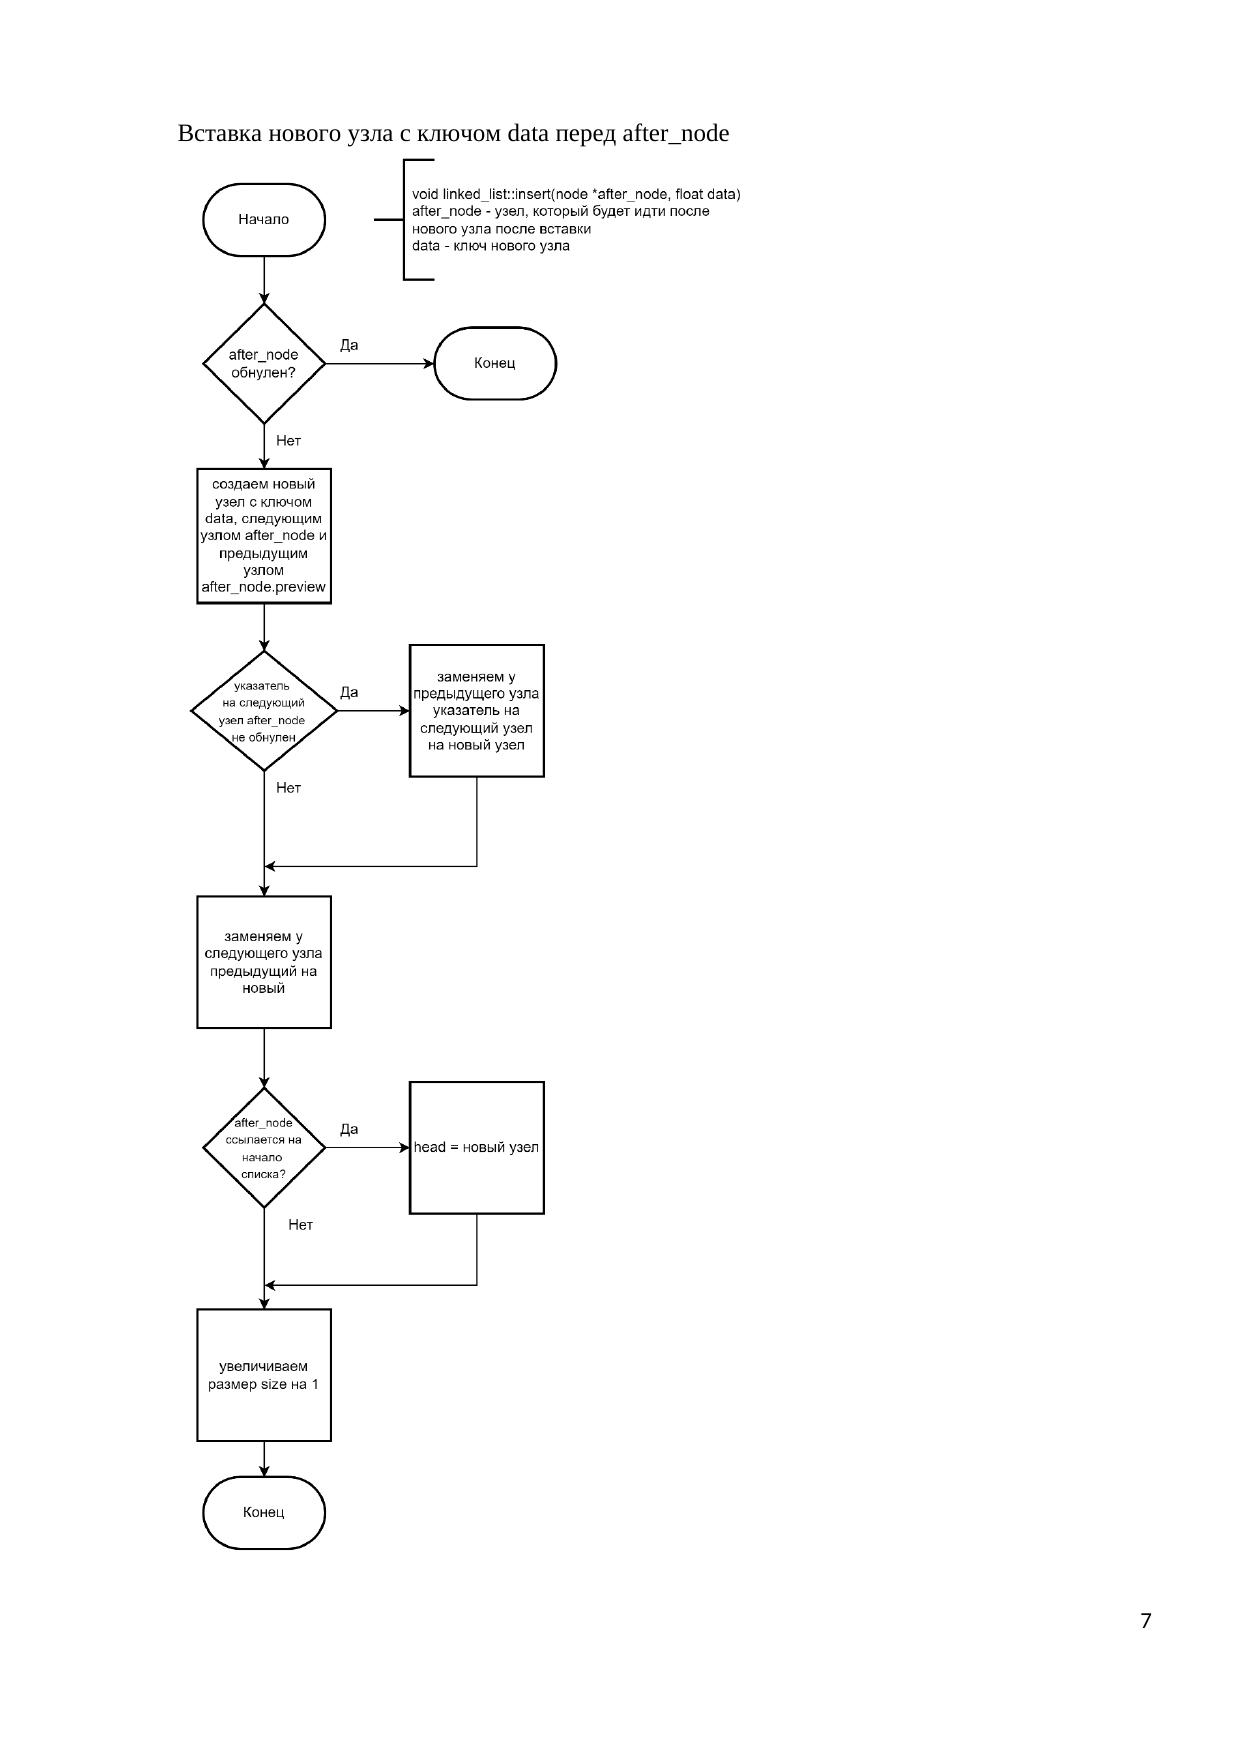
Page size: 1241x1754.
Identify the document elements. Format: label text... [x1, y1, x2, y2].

picture [177, 146, 774, 1561]
text Вставка нового узла с ключом data перед after_node [177, 118, 1152, 147]
